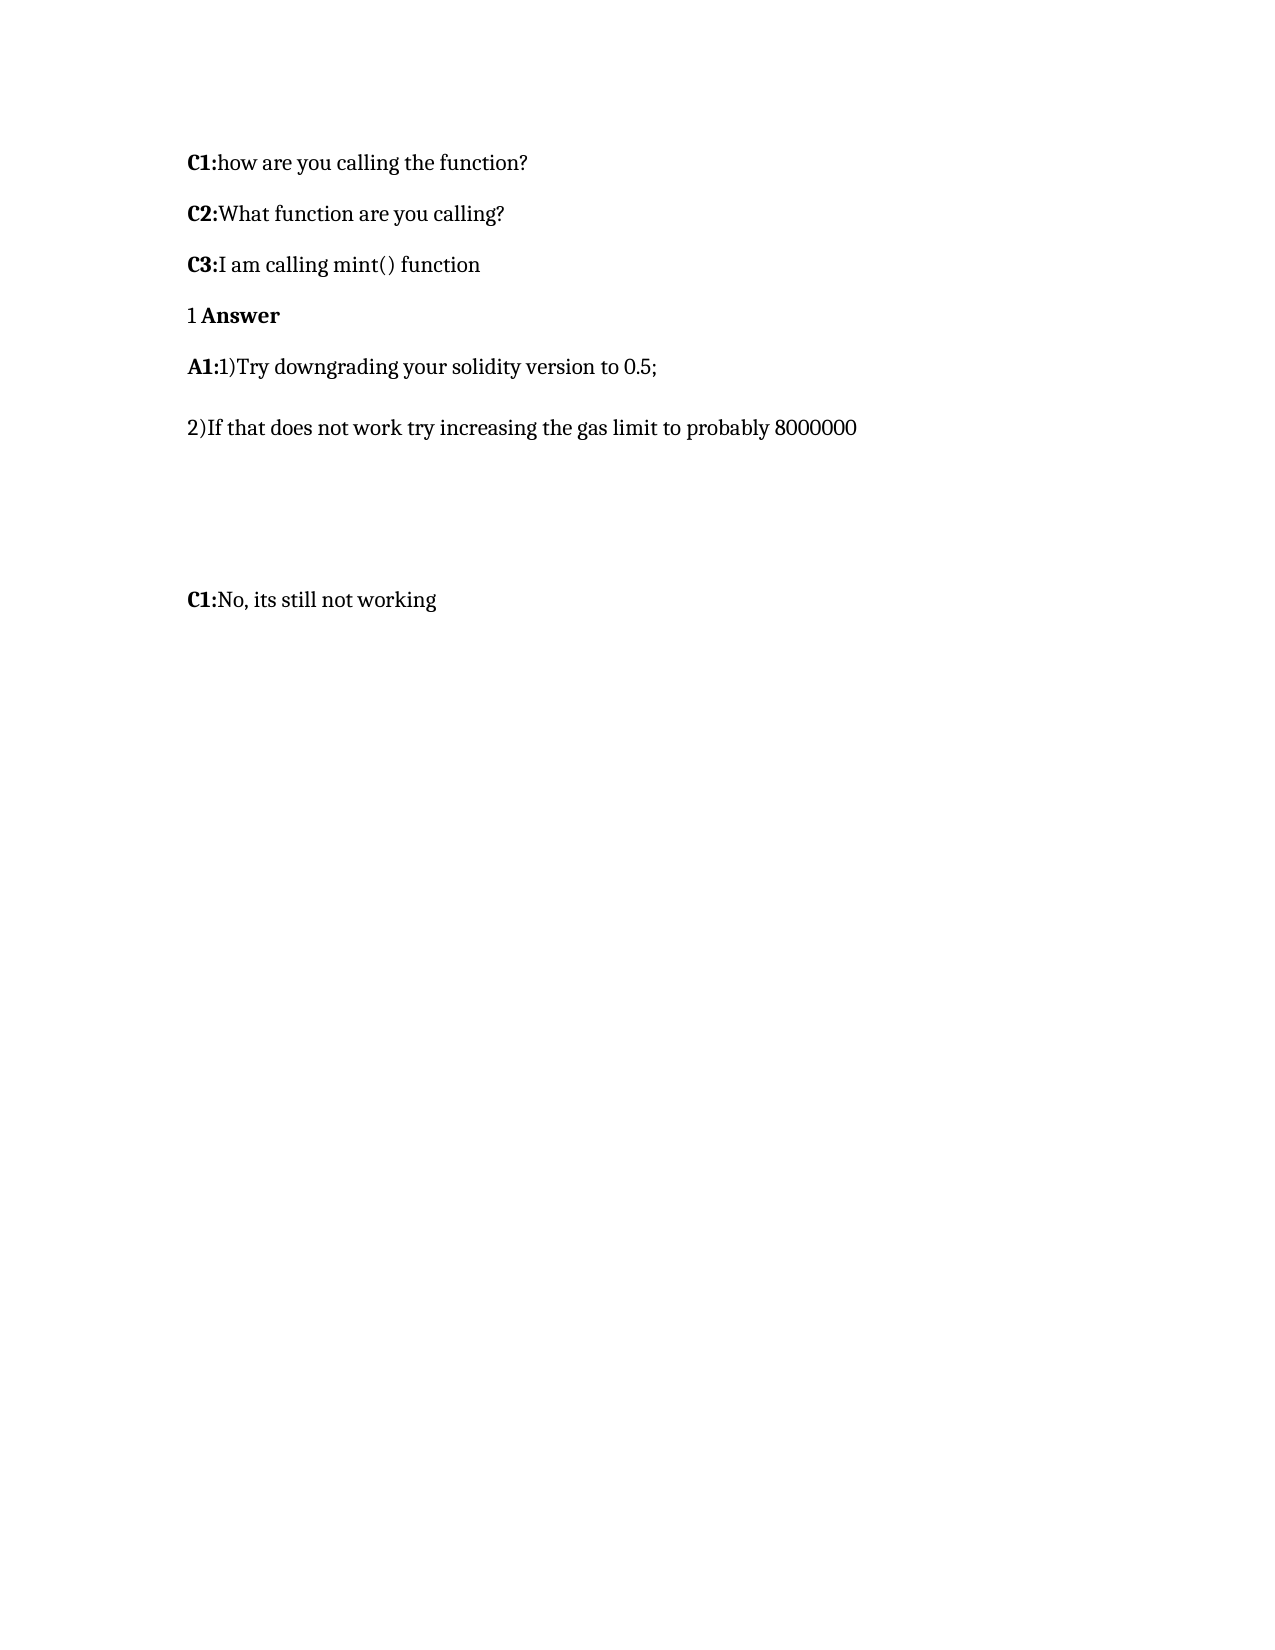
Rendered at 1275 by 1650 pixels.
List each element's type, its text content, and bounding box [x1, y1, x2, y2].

text C2:What function are you calling? [187, 201, 1087, 227]
text C1:No, its still not working [187, 586, 1087, 613]
text C1:how are you calling the function? [187, 150, 1087, 176]
text A1:1)Try downgrading your solidity version to 0.5; 2)If that does not work try increasing the gas limit to probably 8000000 [187, 354, 1087, 562]
text C3:I am calling mint() function [187, 252, 1087, 278]
text 1 Answer [187, 303, 1087, 329]
